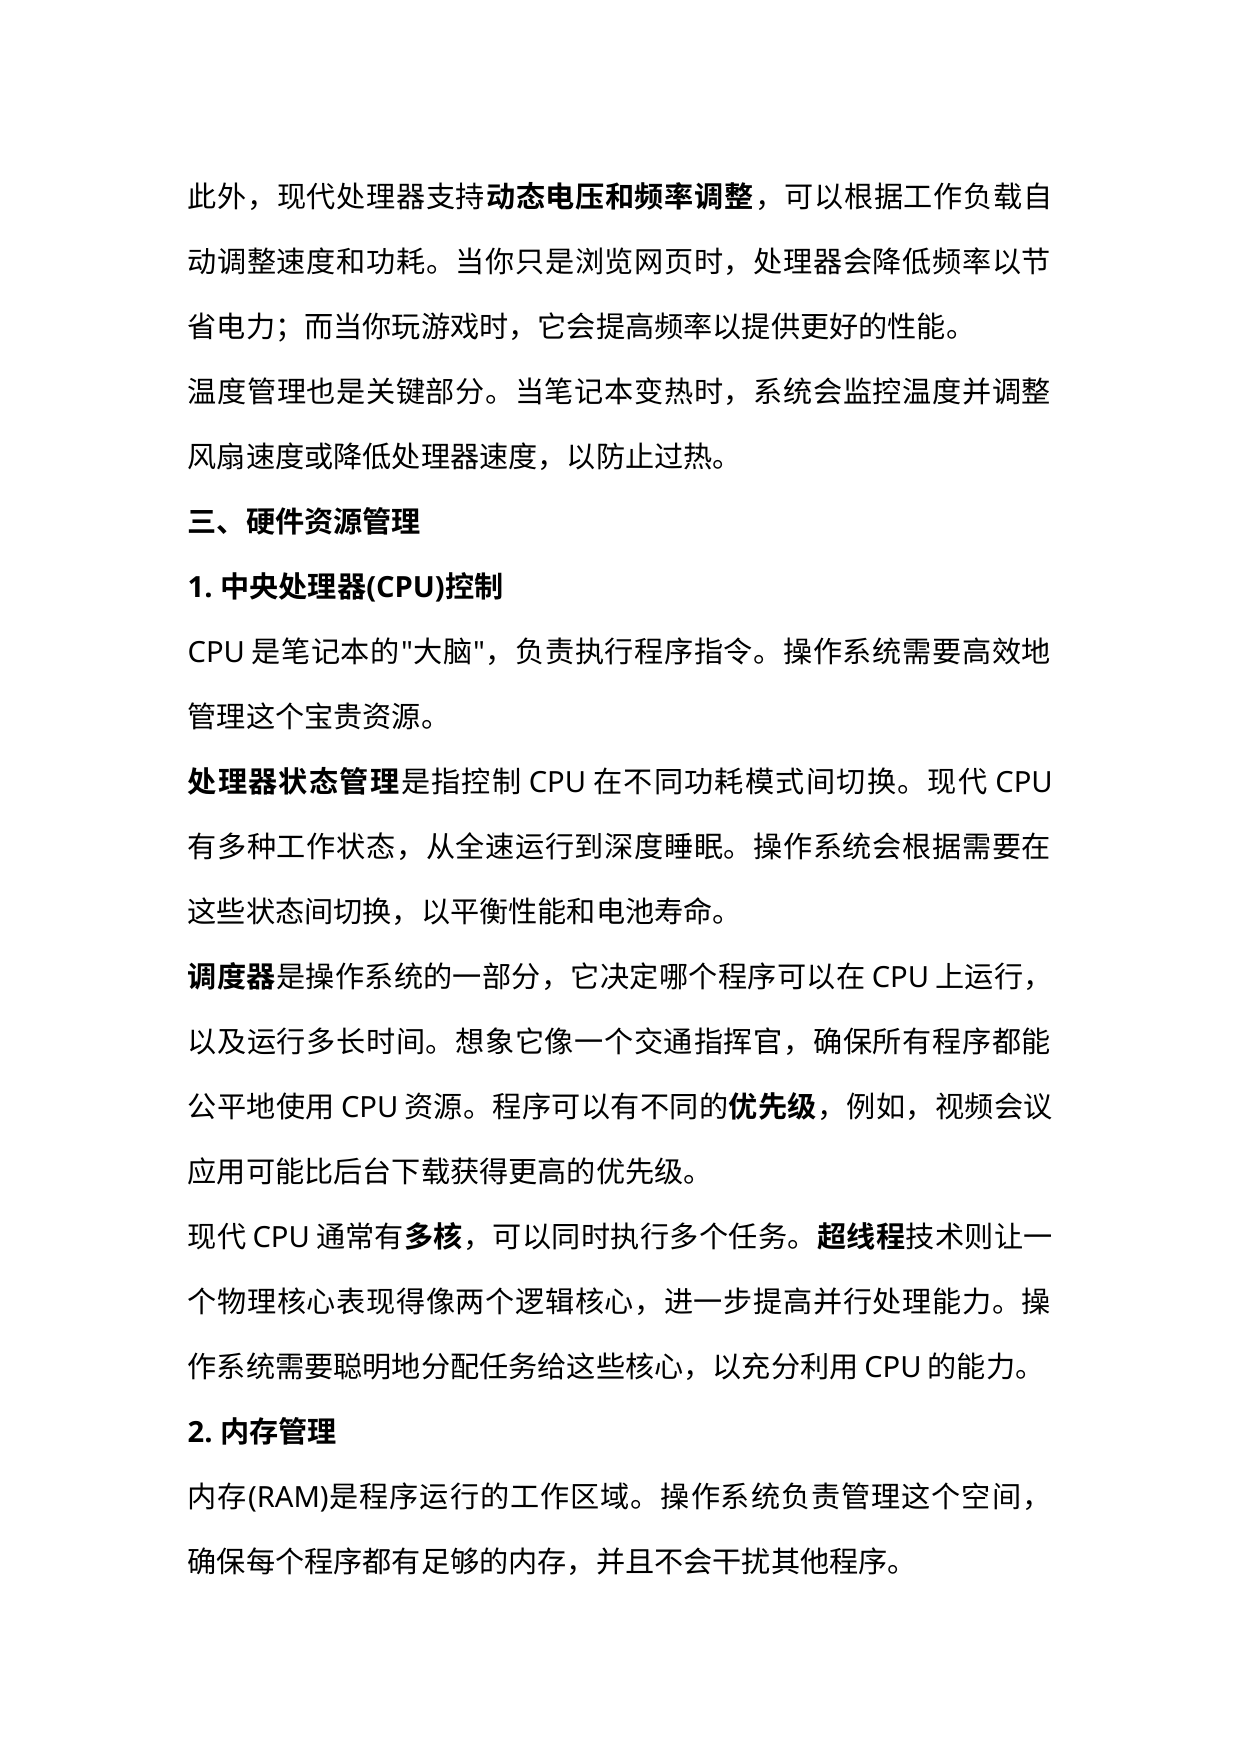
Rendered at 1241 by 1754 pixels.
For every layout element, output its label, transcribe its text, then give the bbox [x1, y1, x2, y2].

text 处理器状态管理是指控制CPU在不同功耗模式间切换。现代CPU有多种工作状态，从全速运行到深度睡眠。操作系统会根据需要在这些状态间切换，以平衡性能和电池寿命。 [187, 747, 1053, 942]
text CPU是笔记本的"大脑"，负责执行程序指令。操作系统需要高效地管理这个宝贵资源。 [187, 617, 1053, 747]
text 1. 中央处理器(CPU)控制 [187, 552, 1053, 617]
text 现代CPU通常有多核，可以同时执行多个任务。超线程技术则让一个物理核心表现得像两个逻辑核心，进一步提高并行处理能力。操作系统需要聪明地分配任务给这些核心，以充分利用CPU的能力。 [187, 1202, 1053, 1397]
text 此外，现代处理器支持动态电压和频率调整，可以根据工作负载自动调整速度和功耗。当你只是浏览网页时，处理器会降低频率以节省电力；而当你玩游戏时，它会提高频率以提供更好的性能。 [187, 162, 1053, 357]
text 调度器是操作系统的一部分，它决定哪个程序可以在CPU上运行，以及运行多长时间。想象它像一个交通指挥官，确保所有程序都能公平地使用CPU资源。程序可以有不同的优先级，例如，视频会议应用可能比后台下载获得更高的优先级。 [187, 942, 1053, 1202]
text 2. 内存管理 [187, 1397, 1053, 1462]
text 温度管理也是关键部分。当笔记本变热时，系统会监控温度并调整风扇速度或降低处理器速度，以防止过热。 [187, 357, 1053, 487]
text 内存(RAM)是程序运行的工作区域。操作系统负责管理这个空间，确保每个程序都有足够的内存，并且不会干扰其他程序。 [187, 1462, 1053, 1592]
text 三、硬件资源管理 [187, 487, 1053, 552]
